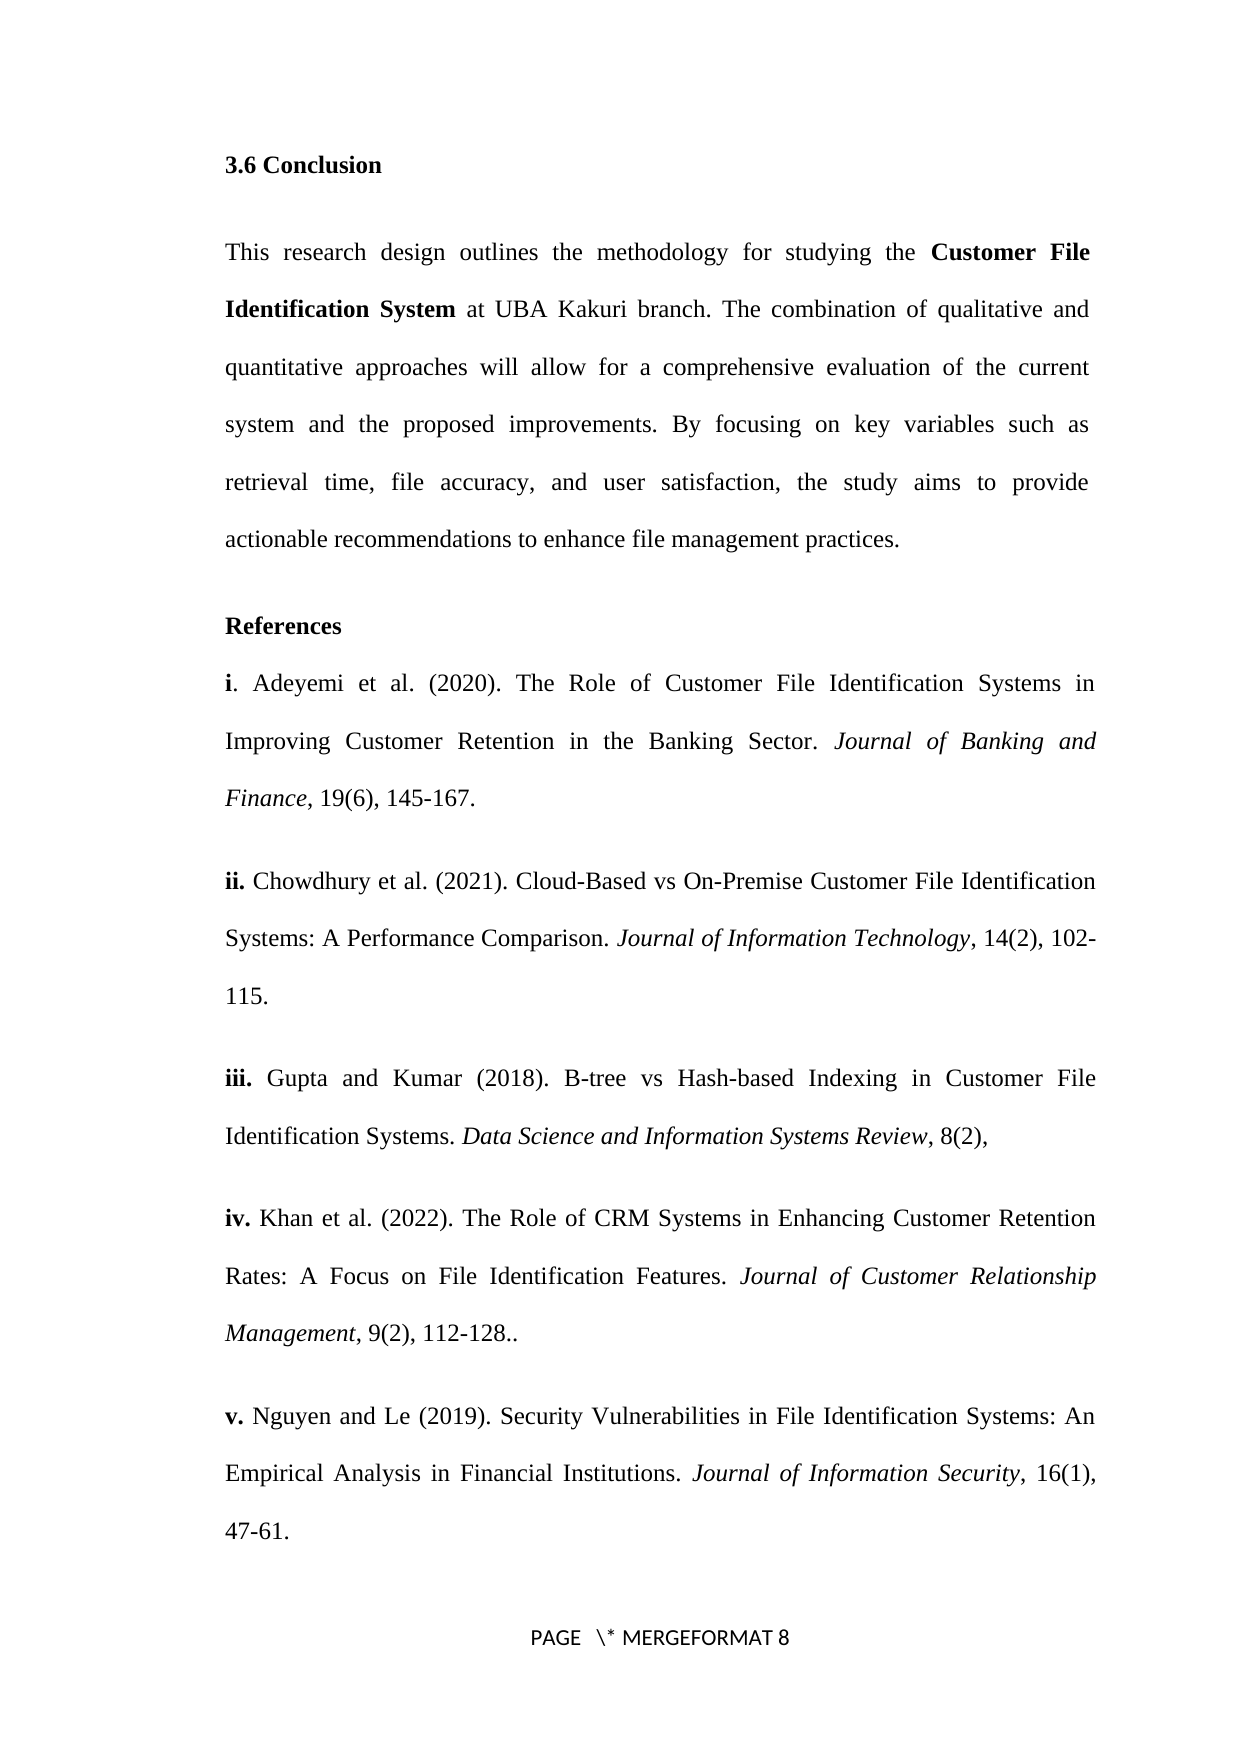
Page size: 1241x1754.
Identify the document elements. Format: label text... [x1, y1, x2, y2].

text iii. Gupta and Kumar (2018). B-tree vs Hash-based Indexing in Customer File Identification Systems. Data Science and Information Systems Review, 8(2), [225, 1063, 1097, 1149]
text References [225, 611, 1090, 639]
text v. Nguyen and Le (2019). Security Vulnerabilities in File Identification Systems: An Empirical Analysis in Financial Institutions. Journal of Information Security, 16(1), 47-61. [225, 1401, 1097, 1544]
text iv. Khan et al. (2022). The Role of CRM Systems in Enhancing Customer Retention Rates: A Focus on File Identification Features. Journal of Customer Relationship Management, 9(2), 112-128.. [225, 1203, 1097, 1347]
text This research design outlines the methodology for studying the Customer File Identification System at UBA Kakuri branch. The combination of qualitative and quantitative approaches will allow for a comprehensive evaluation of the current system and the proposed improvements. By focusing on key variables such as retrieval time, file accuracy, and user satisfaction, the study aims to provide actionable recommendations to enhance file management practices. [225, 237, 1090, 553]
text i. Adeyemi et al. (2020). The Role of Customer File Identification Systems in Improving Customer Retention in the Banking Sector. Journal of Banking and Finance, 19(6), 145-167. [225, 668, 1097, 812]
subtitle 3.6 Conclusion [225, 150, 1090, 179]
text ii. Chowdhury et al. (2021). Cloud-Based vs On-Premise Customer File Identification Systems: A Performance Comparison. Journal of Information Technology, 14(2), 102-115. [225, 866, 1097, 1009]
